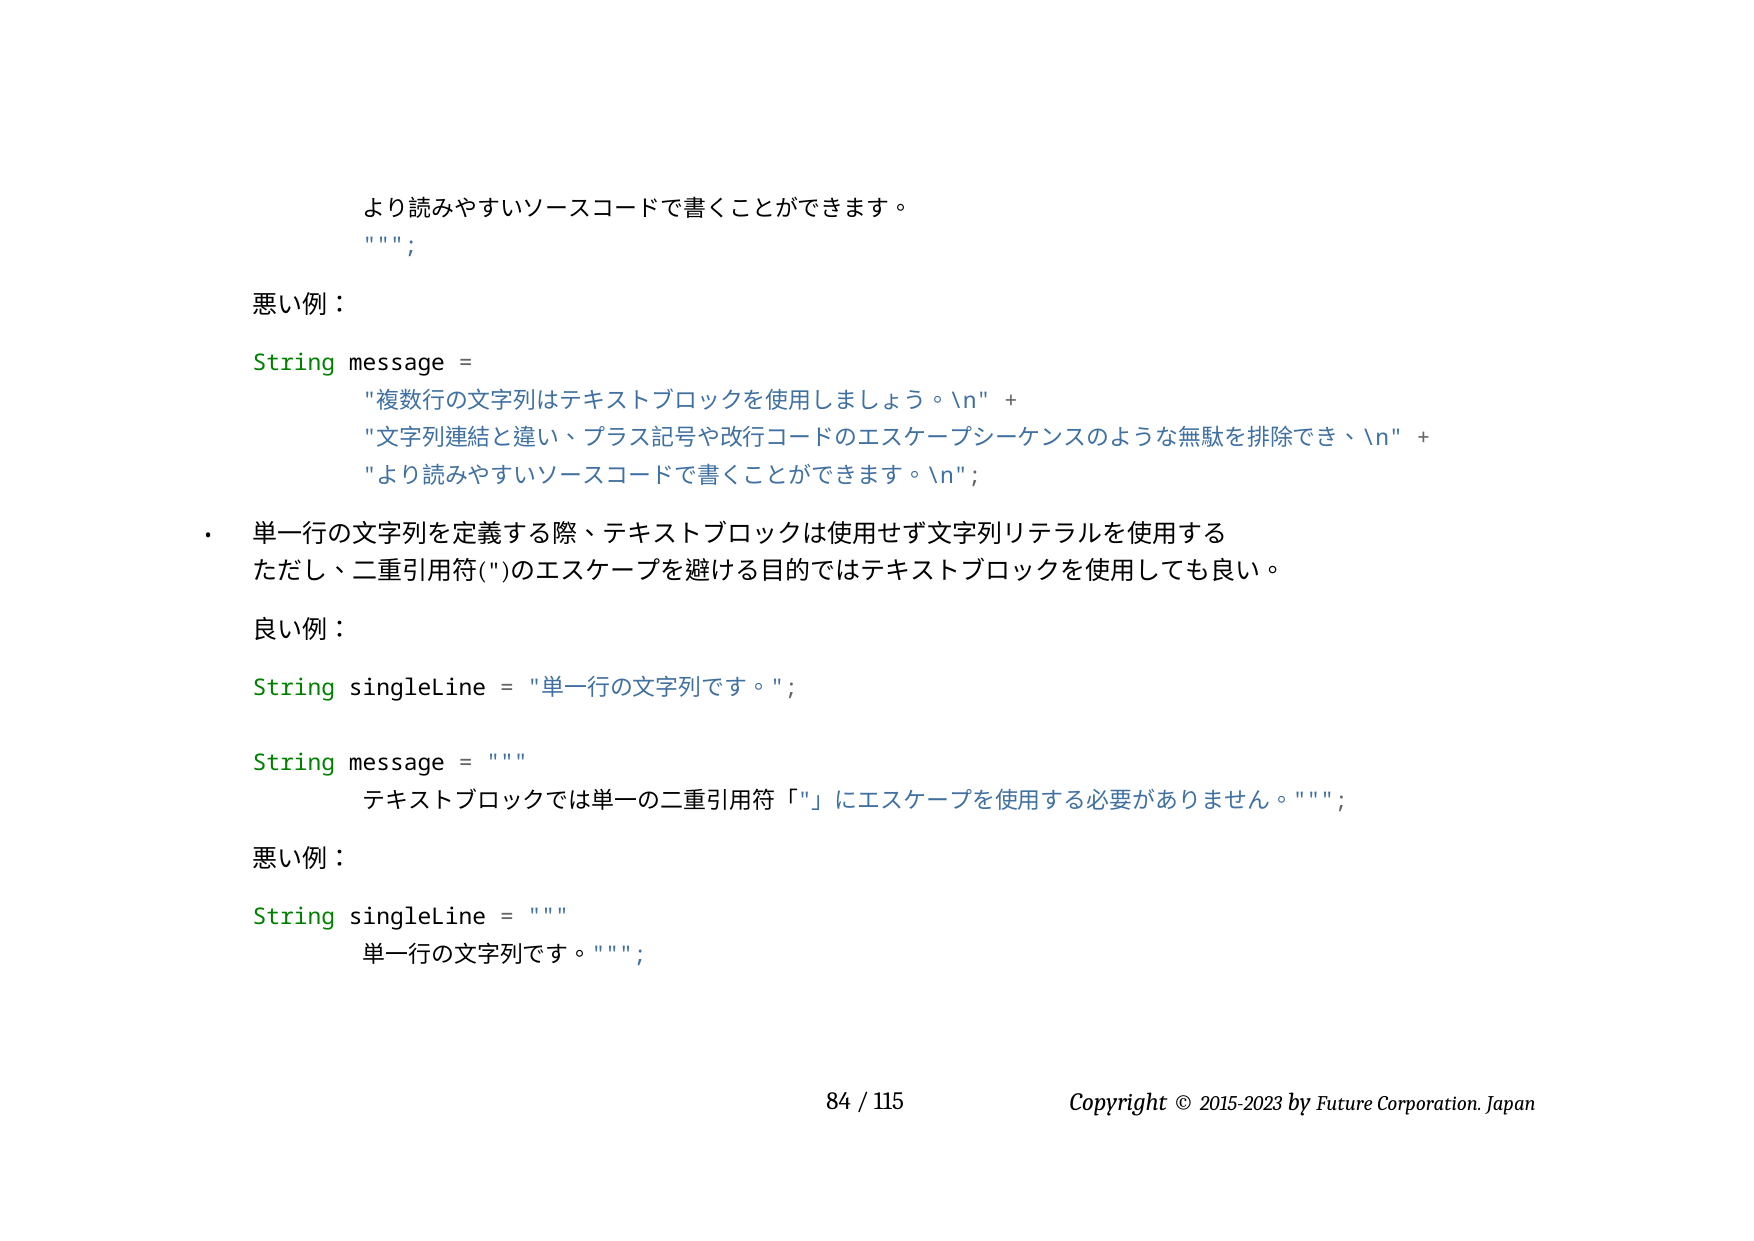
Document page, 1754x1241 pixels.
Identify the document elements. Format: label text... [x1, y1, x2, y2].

list 良い例： [202, 610, 1547, 647]
list 悪い例： [202, 285, 1547, 322]
list 悪い例： [202, 839, 1547, 876]
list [202, 189, 1547, 264]
list String singleLine = "単一行の文字列です。"; String message = """ テキストブロックでは単一の二重引用符「"」にエスケープを使用する必要がありません。"""; [202, 668, 1547, 818]
list 単一行の文字列を定義する際、テキストブロックは使用せず文字列リテラルを使用する ただし、二重引用符(")のエスケープを避ける目的ではテキストブロックを使用しても良い。 [202, 514, 1547, 589]
list String message = "複数行の文字列はテキストブロックを使用しましょう。\n" + "文字列連結と違い、プラス記号や改行コードのエスケープシーケンスのような無駄を排除でき、\n" + "より読みやすいソースコードで書くことができます。\n"; [202, 343, 1547, 493]
list String singleLine = """ 単一行の文字列です。"""; [202, 897, 1547, 972]
